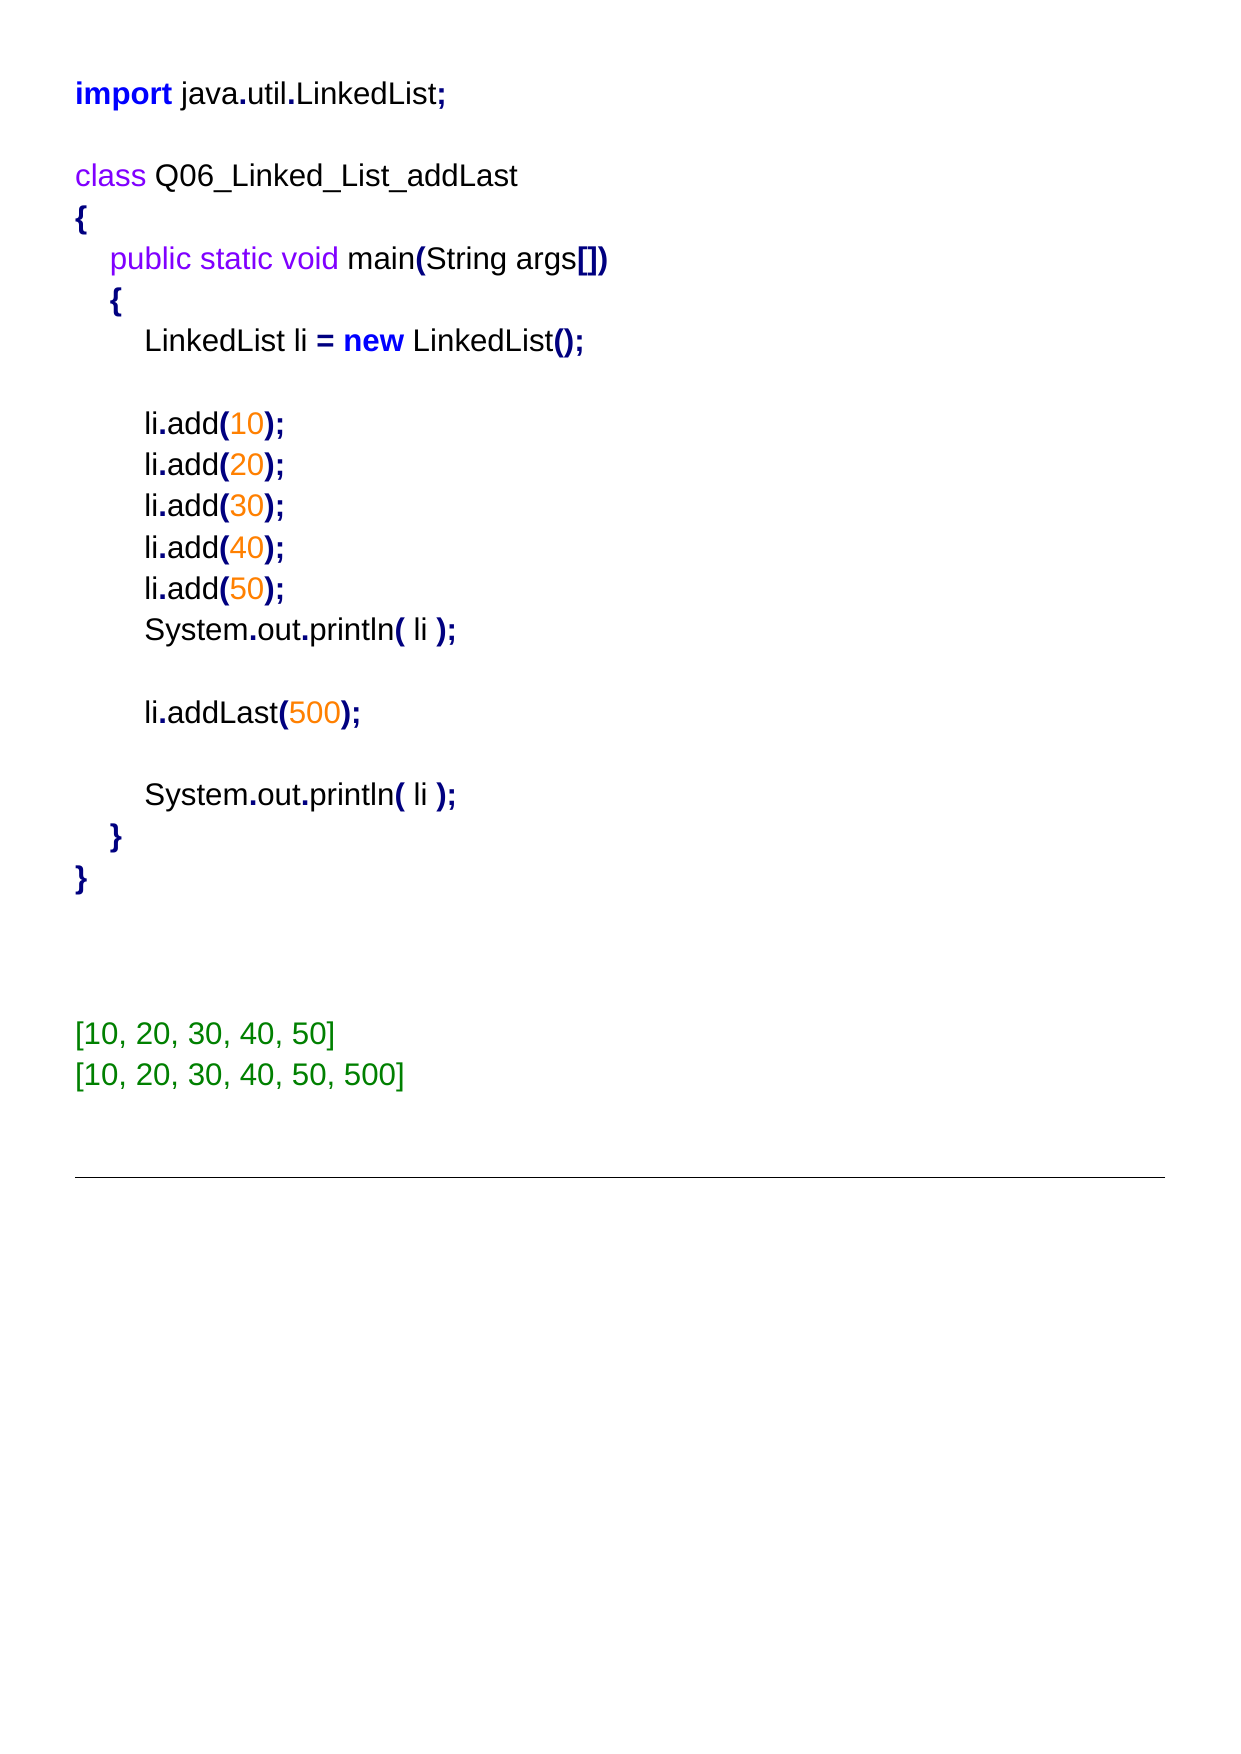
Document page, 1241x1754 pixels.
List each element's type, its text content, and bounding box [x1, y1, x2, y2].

text li.addLast(500); [75, 694, 1165, 730]
text li.add(10); [75, 405, 1165, 441]
text import java.util.LinkedList; [75, 75, 1165, 111]
text class Q06_Linked_List_addLast [75, 157, 1165, 193]
text li.add(50); [75, 570, 1165, 606]
text { [75, 199, 1165, 235]
text [10, 20, 30, 40, 50, 500] [75, 1056, 1165, 1092]
text LinkedList li = new LinkedList(); [75, 322, 1165, 358]
text li.add(30); [75, 487, 1165, 523]
text li.add(20); [75, 446, 1165, 482]
text li.add(40); [75, 529, 1165, 565]
text public static void main(String args[]) [75, 240, 1165, 276]
text [10, 20, 30, 40, 50] [75, 1015, 1165, 1051]
text } [75, 859, 1165, 895]
text System.out.println( li ); [75, 776, 1165, 812]
text } [75, 817, 1165, 853]
text { [75, 281, 1165, 317]
text System.out.println( li ); [75, 611, 1165, 647]
